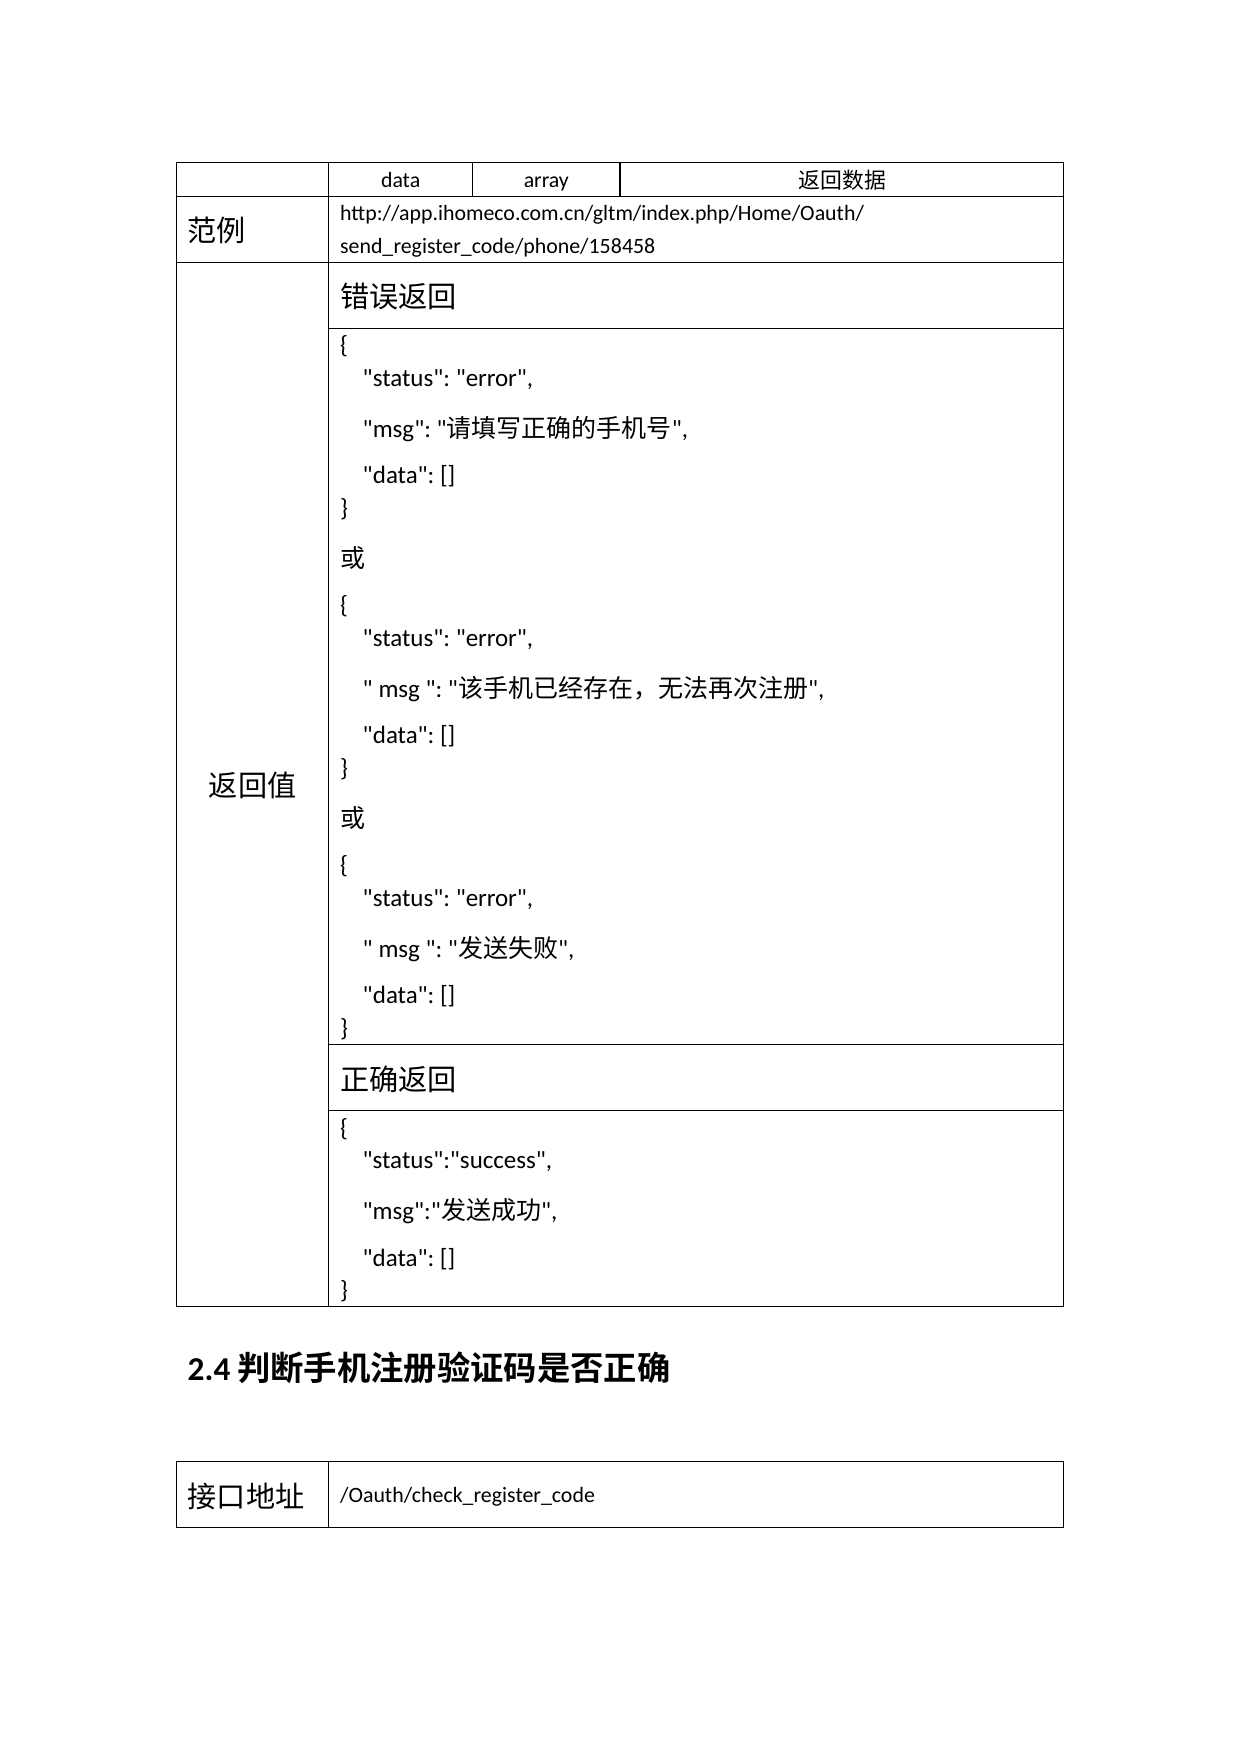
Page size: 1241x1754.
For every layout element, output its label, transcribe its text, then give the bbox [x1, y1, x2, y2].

table_cell 返回数据 [621, 163, 1063, 196]
table_cell 返回值 [177, 263, 328, 1306]
table_cell 正确返回 [329, 1045, 1063, 1110]
table_header /Oauth/check_register_code [329, 1462, 1063, 1527]
table_cell 错误返回 [329, 263, 1063, 328]
subtitle 2.4判断手机注册验证码是否正确 [187, 1334, 1053, 1399]
table_cell http://app.ihomeco.com.cn/gltm/index.php/Home/Oauth/send_register_code/phone/158458 [329, 197, 1063, 262]
table_cell data [329, 163, 472, 196]
table_cell { "status":"success", "msg":"发送成功", "data": [] } [329, 1111, 1063, 1306]
table_cell array [473, 163, 619, 196]
table_cell { "status": "error", "msg": "请填写正确的手机号", "data": [] } 或 { "status": "error", " msg ": "该手机已经存在，无法再次注册", "data": [] } 或 { "status": "error", " msg ": "发送失败", "data": [] } [329, 329, 1063, 1044]
table_cell 范例 [177, 197, 328, 262]
table_header 接口地址 [177, 1462, 328, 1527]
